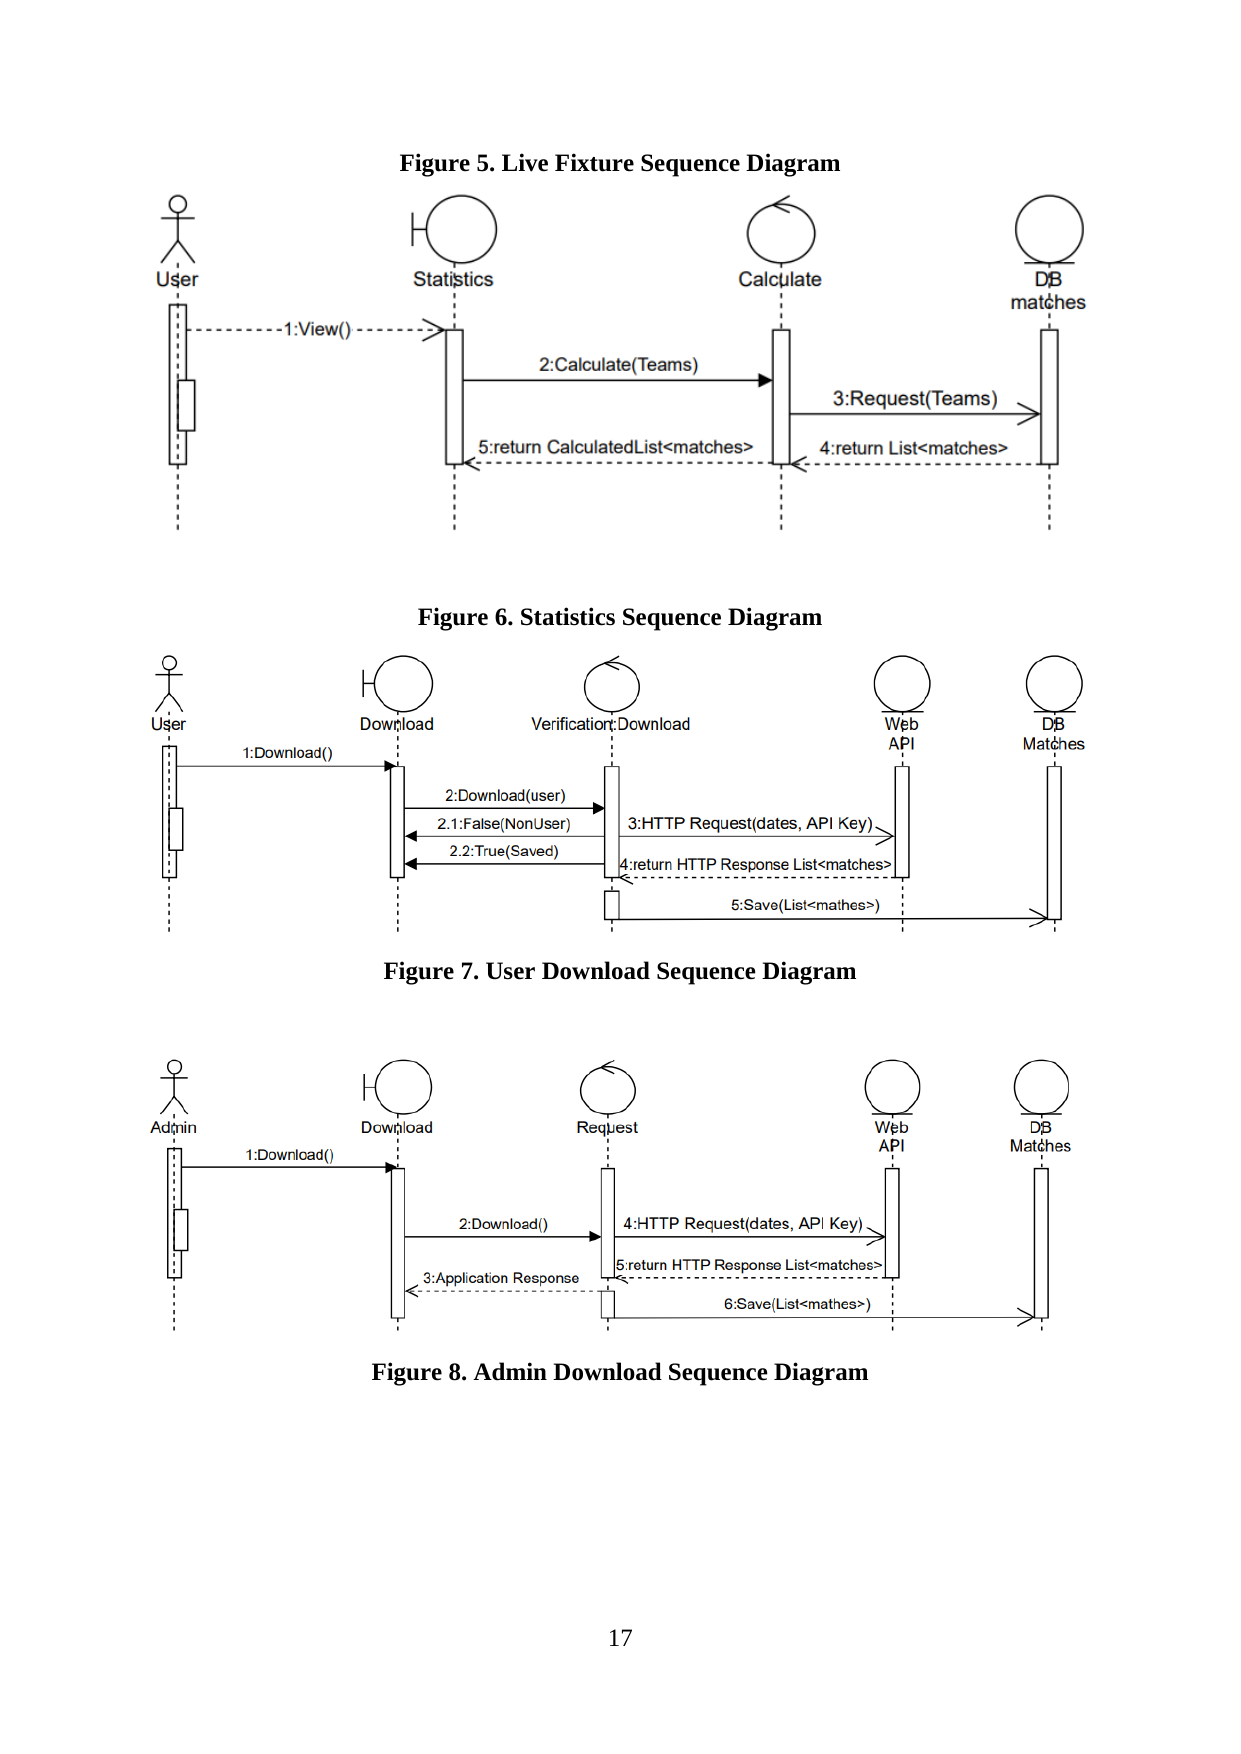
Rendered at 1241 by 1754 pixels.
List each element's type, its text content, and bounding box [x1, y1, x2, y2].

text Figure 6. Statistics Sequence Diagram [148, 602, 1093, 630]
text Figure 7. User Download Sequence Diagram [148, 956, 1093, 985]
picture [147, 1049, 1093, 1343]
text Figure 5. Live Fixture Sequence Diagram [148, 148, 1093, 176]
text Figure 8. Admin Download Sequence Diagram [148, 1357, 1093, 1386]
picture [147, 644, 1093, 942]
picture [147, 190, 1093, 537]
